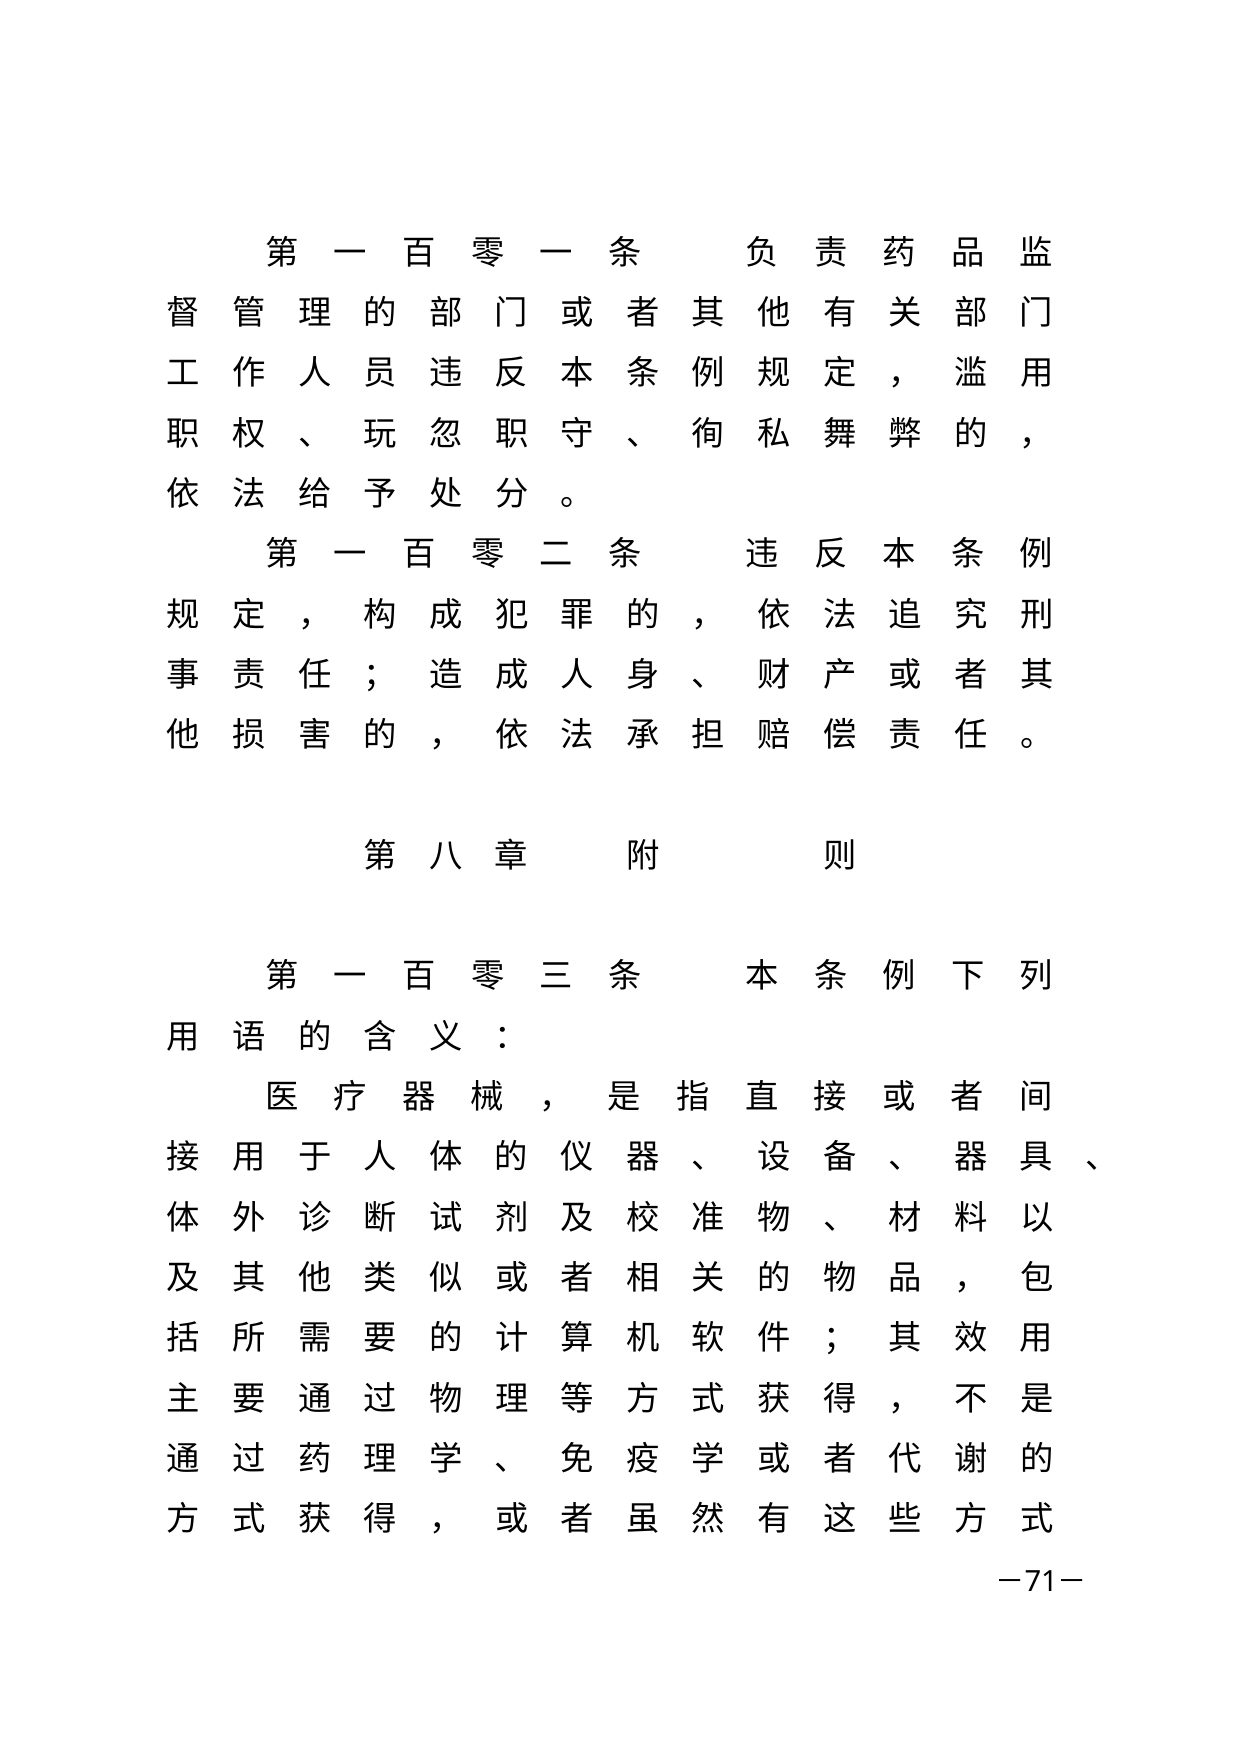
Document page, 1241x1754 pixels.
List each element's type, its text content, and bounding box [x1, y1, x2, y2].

text 第一百零三条 本条例下列用语的含义： [167, 943, 1085, 1064]
text 第一百零一条 负责药品监督管理的部门或者其他有关部门工作人员违反本条例规定，滥用职权、玩忽职守、徇私舞弊的，依法给予处分。 [167, 219, 1085, 521]
text 医疗器械，是指直接或者间接用于人体的仪器、设备、器具、体外诊断试剂及校准物、材料以及其他类似或者相关的物品，包括所需要的计算机软件；其效用主要通过物理等方式获得，不是通过药理学、免疫学或者代谢的方式获得，或者虽然有这些方式参与但是只起辅助作用；其目的是： [167, 1064, 1085, 1546]
text 第一百零二条 违反本条例规定，构成犯罪的，依法追究刑事责任；造成人身、财产或者其他损害的，依法承担赔偿责任。 [167, 521, 1085, 762]
text 第八章 附 则 [167, 823, 1085, 883]
